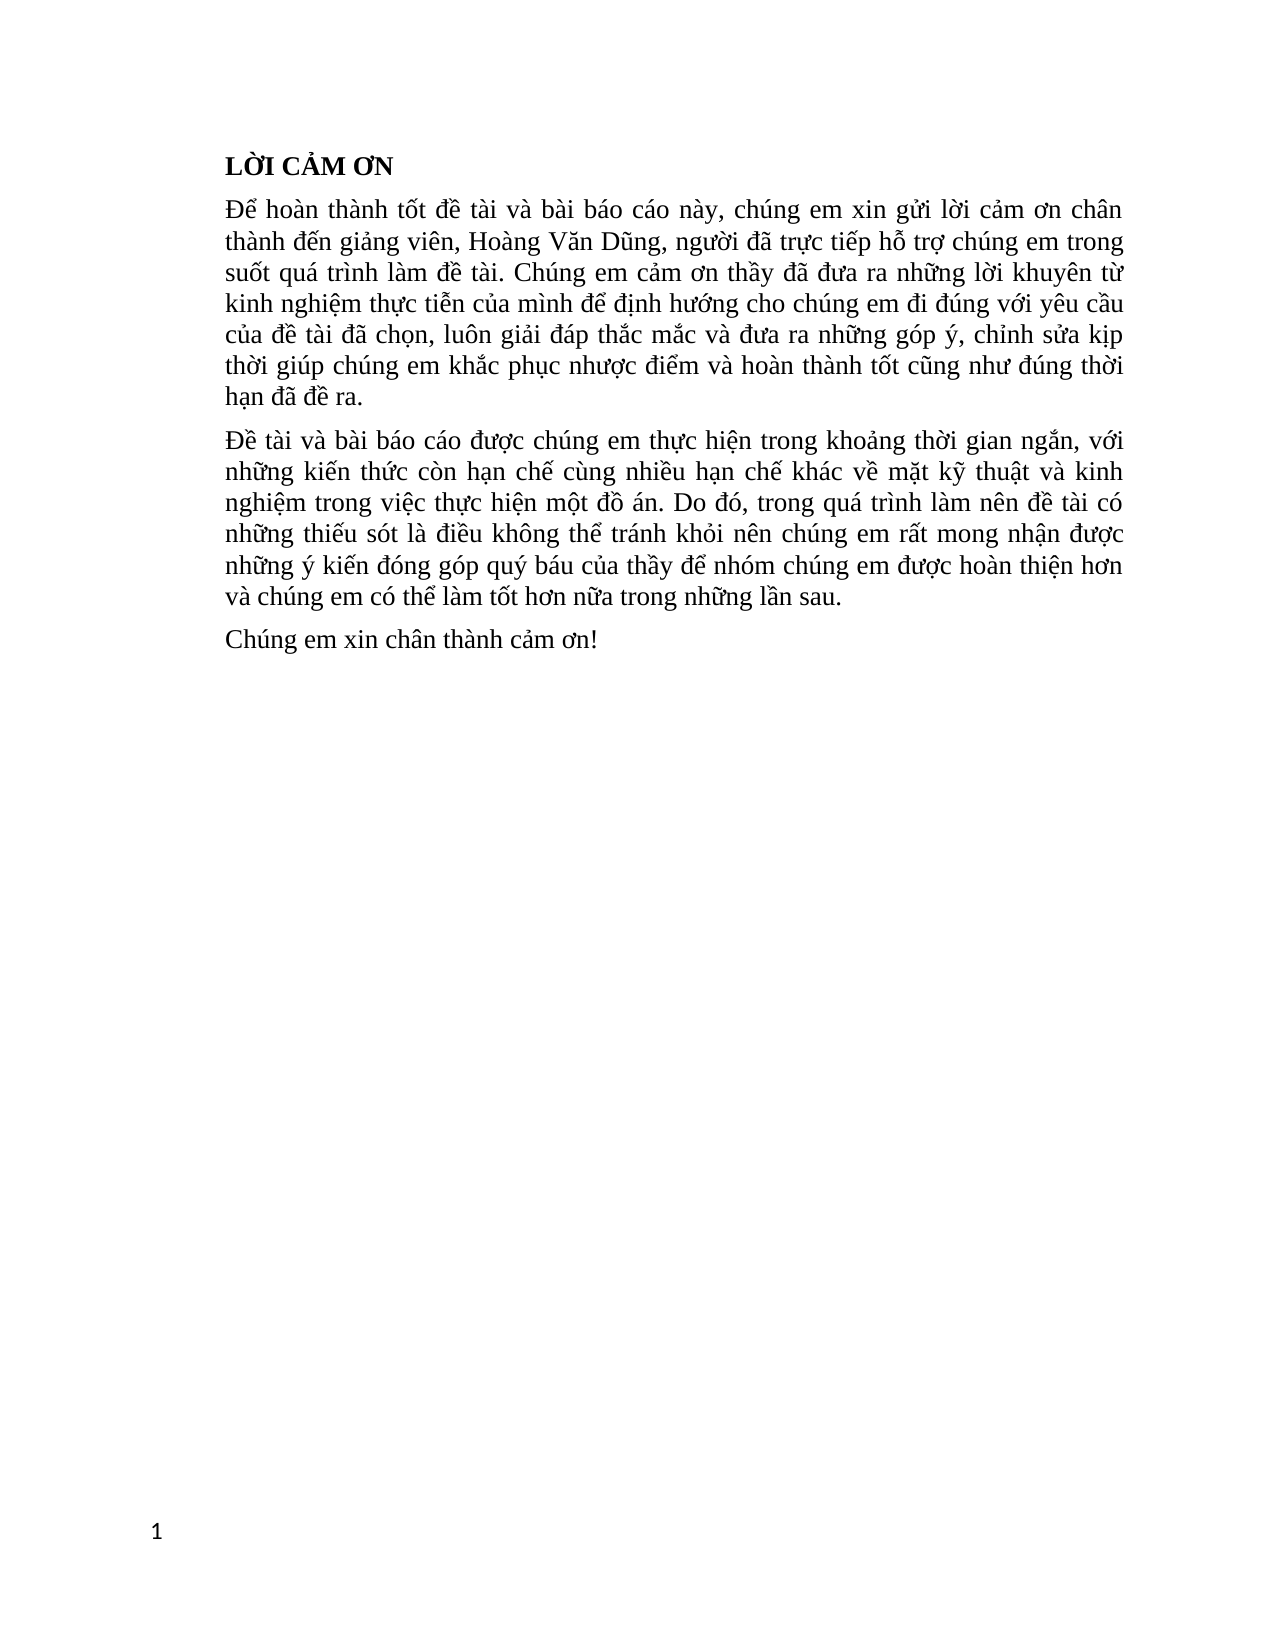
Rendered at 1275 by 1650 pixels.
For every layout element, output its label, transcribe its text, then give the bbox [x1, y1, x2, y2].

text Để hoàn thành tốt đề tài và bài báo cáo này, chúng em xin gửi lời cảm ơn chân thành đến giảng viên, Hoàng Văn Dũng, người đã trực tiếp hỗ trợ chúng em trong suốt quá trình làm đề tài. Chúng em cảm ơn thầy đã đưa ra những lời khuyên từ kinh nghiệm thực tiễn của mình để định hướng cho chúng em đi đúng với yêu cầu của đề tài đã chọn, luôn giải đáp thắc mắc và đưa ra những góp ý, chỉnh sửa kịp thời giúp chúng em khắc phục nhược điểm và hoàn thành tốt cũng như đúng thời hạn đã đề ra. [225, 194, 1125, 412]
text Chúng em xin chân thành cảm ơn! [150, 623, 1125, 655]
text LỜI CẢM ƠN [150, 150, 1125, 181]
text Đề tài và bài báo cáo được chúng em thực hiện trong khoảng thời gian ngắn, với những kiến thức còn hạn chế cùng nhiều hạn chế khác về mặt kỹ thuật và kinh nghiệm trong việc thực hiện một đồ án. Do đó, trong quá trình làm nên đề tài có những thiếu sót là điều không thể tránh khỏi nên chúng em rất mong nhận được những ý kiến đóng góp quý báu của thầy để nhóm chúng em được hoàn thiện hơn và chúng em có thể làm tốt hơn nữa trong những lần sau. [225, 424, 1125, 611]
